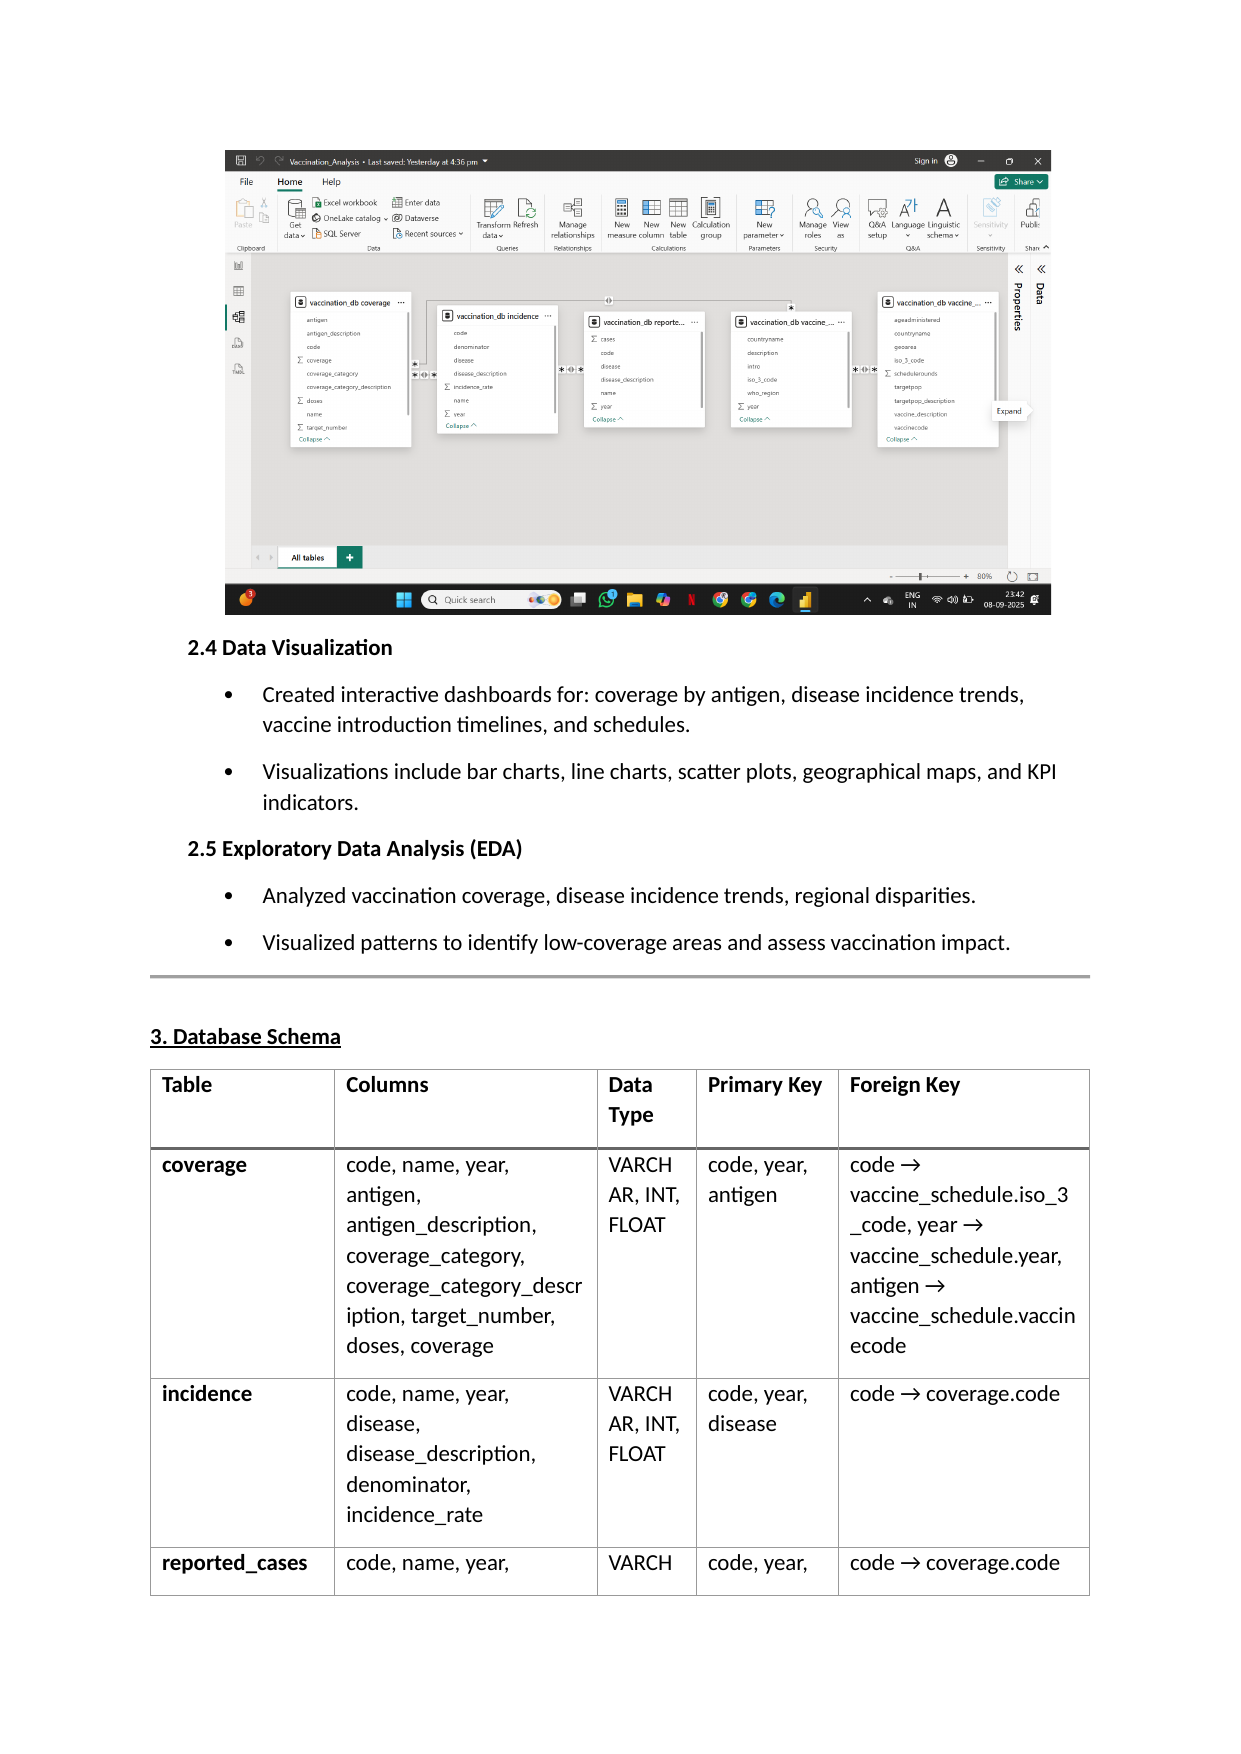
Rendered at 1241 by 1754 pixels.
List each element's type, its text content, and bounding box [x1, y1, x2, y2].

list Visualized patterns to identify low-coverage areas and assess vaccination impact. [225, 928, 1090, 956]
table_cell code, name, year, disease, disease_description, denominator, incidence_rate [335, 1379, 597, 1547]
table_cell code → vaccine_schedule.iso_3_code, year → vaccine_schedule.year, antigen → vaccine_schedule.vaccinecode [839, 1150, 1089, 1378]
table_cell VARCHAR, INT, FLOAT [598, 1150, 696, 1378]
picture [225, 150, 1052, 615]
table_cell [839, 1548, 1089, 1594]
table_cell VARCHAR, INT, FLOAT [598, 1548, 696, 1594]
text 3. Database Schema [150, 1022, 1090, 1050]
table_header Data Type [598, 1070, 696, 1147]
table_cell coverage [151, 1150, 334, 1378]
table_header Columns [335, 1070, 597, 1147]
table_header Table [151, 1070, 334, 1147]
table_cell code, year, antigen [697, 1150, 838, 1378]
list Visualizations include bar charts, line charts, scatter plots, geographical maps, and KPI indicators. [225, 757, 1090, 816]
table_cell reported_cases [151, 1548, 334, 1594]
text 2.4 Data Visualization [187, 633, 1090, 662]
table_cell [335, 1548, 597, 1594]
table_header Primary Key [697, 1070, 838, 1147]
text 2.5 Exploratory Data Analysis (EDA) [187, 834, 1090, 863]
table_cell code → coverage.code [839, 1379, 1089, 1547]
table_cell code, name, year, antigen, antigen_description, coverage_category, coverage_category_description, target_number, doses, coverage [335, 1150, 597, 1378]
table_cell code, year, disease [697, 1548, 838, 1594]
table_cell VARCHAR, INT, FLOAT [598, 1379, 696, 1547]
table_cell incidence [151, 1379, 334, 1547]
list Analyzed vaccination coverage, disease incidence trends, regional disparities. [225, 881, 1090, 909]
table_cell code, year, disease [697, 1379, 838, 1547]
table_header Foreign Key [839, 1070, 1089, 1147]
list Created interactive dashboards for: coverage by antigen, disease incidence trends, vaccine introduction timelines, and schedules. [225, 680, 1090, 739]
